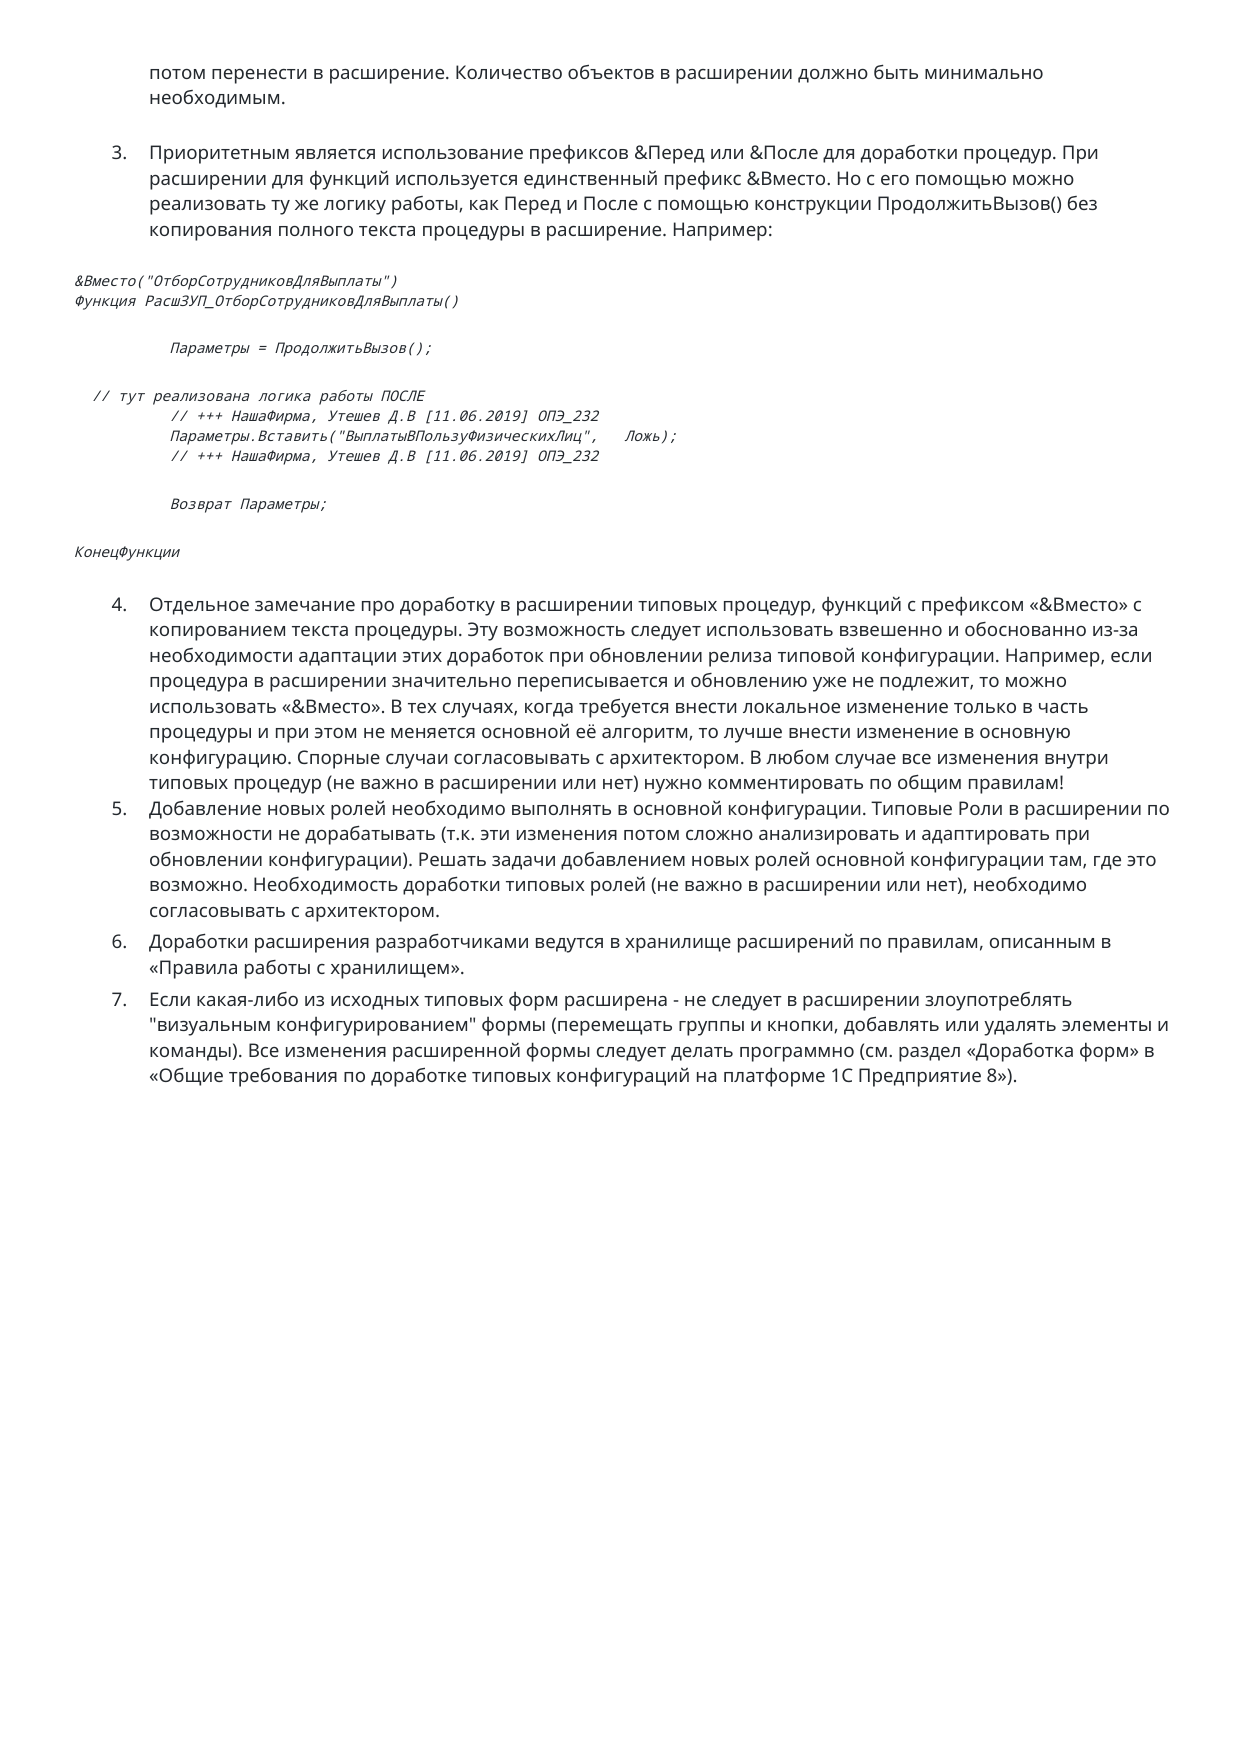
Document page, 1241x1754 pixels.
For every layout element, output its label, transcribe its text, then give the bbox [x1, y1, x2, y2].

text Параметры.Вставить("ВыплатыВПользуФизическихЛиц", Ложь); [74, 426, 1181, 446]
text &Вместо("ОтборСотрудниковДляВыплаты") [74, 271, 1181, 290]
list Добавление новых ролей необходимо выполнять в основной конфигурации. Типовые Роли в расширении по возможности не дорабатывать (т.к. эти изменения потом сложно анализировать и адаптировать при обновлении конфигурации). Решать задачи добавлением новых ролей основной конфигурации там, где это возможно. Необходимость доработки типовых ролей (не важно в расширении или нет), необходимо согласовывать с архитектором. [111, 795, 1181, 923]
text Возврат Параметры; [74, 494, 1181, 514]
list Приоритетным является использование префиксов &Перед или &После для доработки процедур. При расширении для функций используется единственный префикс &Вместо. Но с его помощью можно реализовать ту же логику работы, как Перед и После с помощью конструкции ПродолжитьВызов() без копирования полного текста процедуры в расширение. Например: [111, 139, 1181, 241]
text // +++ НашаФирма, Утешев Д.В [11.06.2019] ОПЭ_232 [74, 406, 1181, 426]
text Параметры = ПродолжитьВызов(); [74, 338, 1181, 358]
text Функция РасшЗУП_ОтборСотрудниковДляВыплаты() [74, 290, 1181, 310]
list Если какая-либо из исходных типовых форм расширена - не следует в расширении злоупотреблять "визуальным конфигурированием" формы (перемещать группы и кнопки, добавлять или удалять элементы и команды). Все изменения расширенной формы следует делать программно (см. раздел «Доработка форм» в «Общие требования по доработке типовых конфигураций на платформе 1С Предприятие 8»). [111, 986, 1181, 1088]
list Отдельное замечание про доработку в расширении типовых процедур, функций с префиксом «&Вместо» с копированием текста процедуры. Эту возможность следует использовать взвешенно и обоснованно из-за необходимости адаптации этих доработок при обновлении релиза типовой конфигурации. Например, если процедура в расширении значительно переписывается и обновлению уже не подлежит, то можно использовать «&Вместо». В тех случаях, когда требуется внести локальное изменение только в часть процедуры и при этом не меняется основной её алгоритм, то лучше внести изменение в основную конфигурацию. Спорные случаи согласовывать с архитектором. В любом случае все изменения внутри типовых процедур (не важно в расширении или нет) нужно комментировать по общим правилам! [111, 591, 1181, 795]
list Доработки расширения разработчиками ведутся в хранилище расширений по правилам, описанным в «Правила работы с хранилищем». [111, 929, 1181, 980]
text // +++ НашаФирма, Утешев Д.В [11.06.2019] ОПЭ_232 [74, 446, 1181, 466]
text КонецФункции [74, 542, 1181, 562]
text // тут реализована логика работы ПОСЛЕ [74, 386, 1181, 406]
